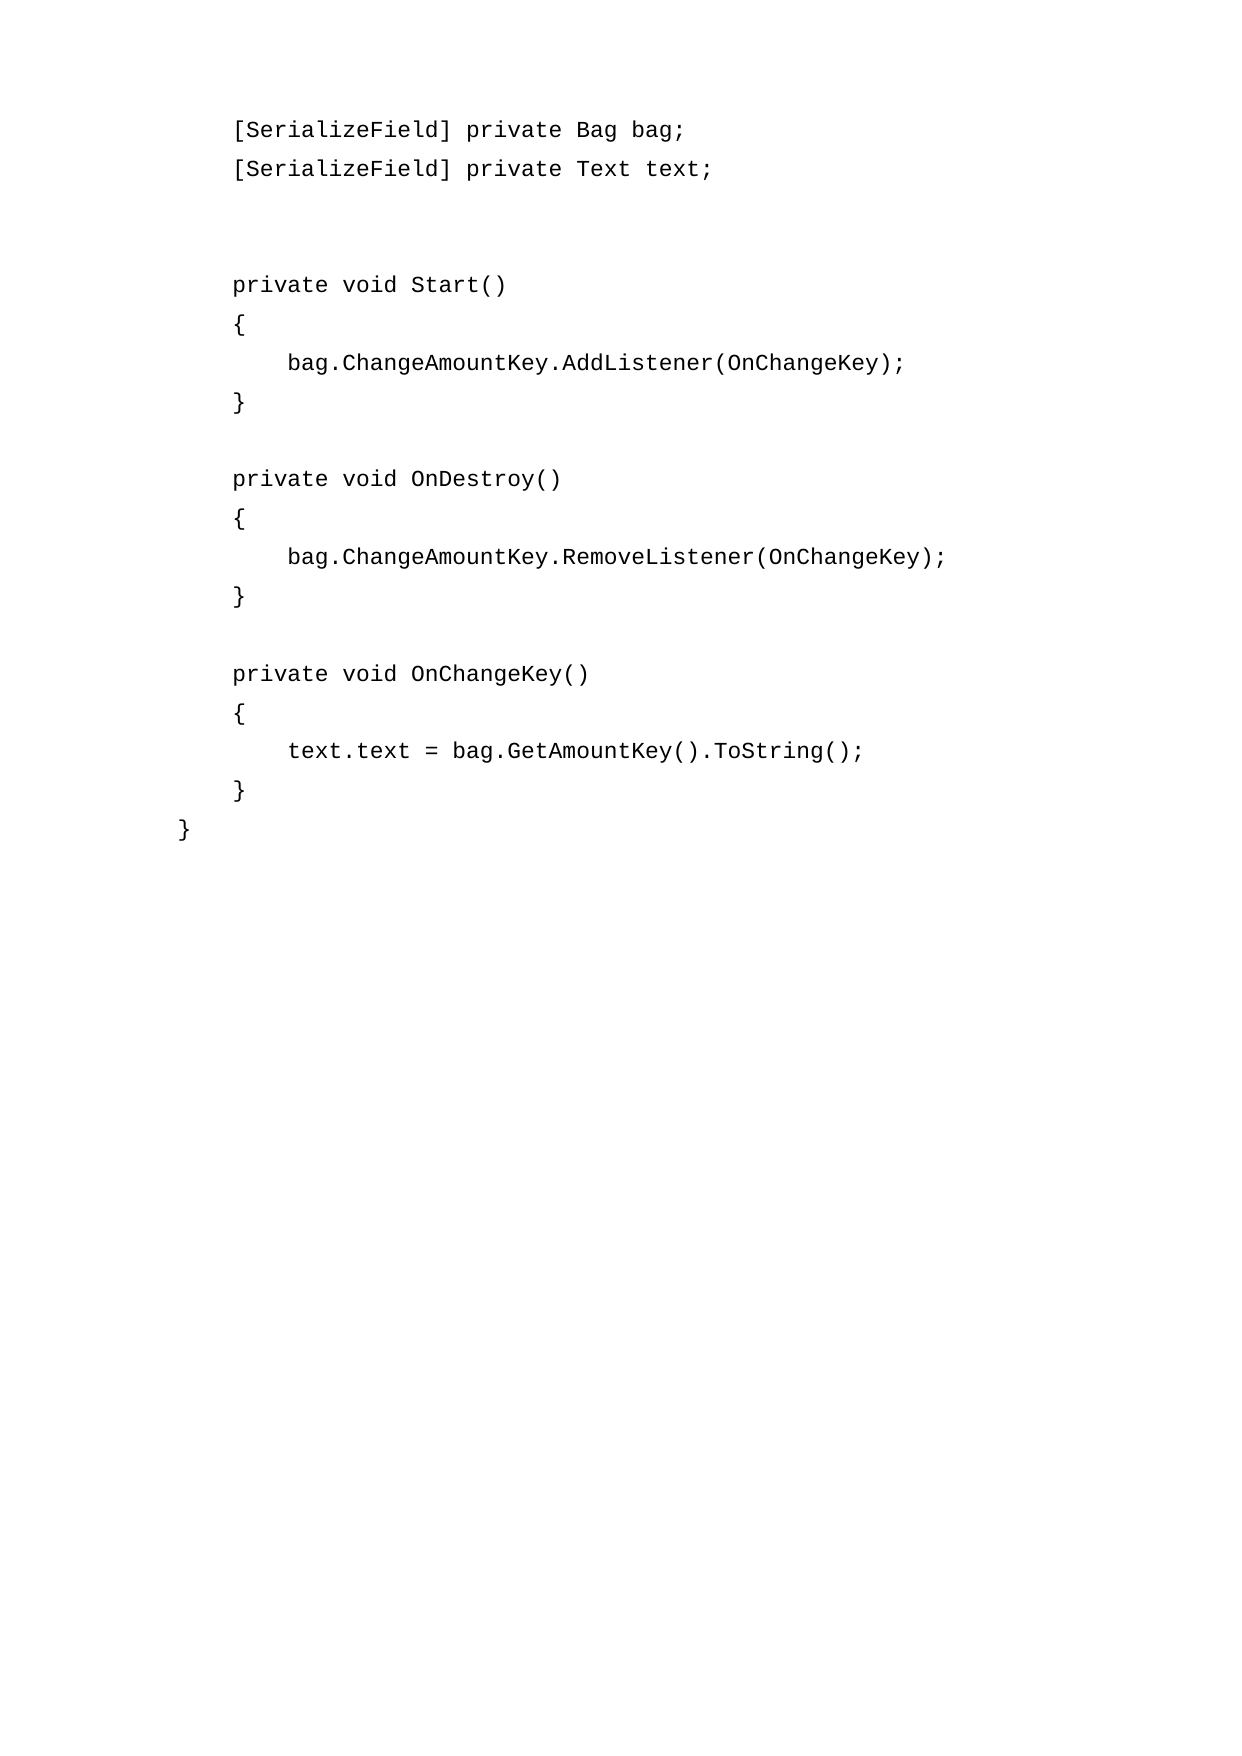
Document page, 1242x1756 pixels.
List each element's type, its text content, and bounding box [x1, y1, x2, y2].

text private void OnChangeKey() [177, 662, 1153, 688]
text text.text = bag.GetAmountKey().ToString(); [177, 740, 1153, 766]
text [SerializeField] private Text text; [177, 157, 1153, 183]
text { [177, 701, 1153, 727]
text bag.ChangeAmountKey.AddListener(OnChangeKey); [177, 351, 1153, 377]
text { [177, 312, 1153, 338]
text private void OnDestroy() [177, 468, 1153, 494]
text } [177, 779, 1153, 804]
text bag.ChangeAmountKey.RemoveListener(OnChangeKey); [177, 546, 1153, 571]
text [SerializeField] private Bag bag; [177, 118, 1153, 144]
text } [177, 817, 1153, 843]
text private void Start() [177, 273, 1153, 299]
text { [177, 507, 1153, 533]
text } [177, 584, 1153, 610]
text } [177, 390, 1153, 416]
